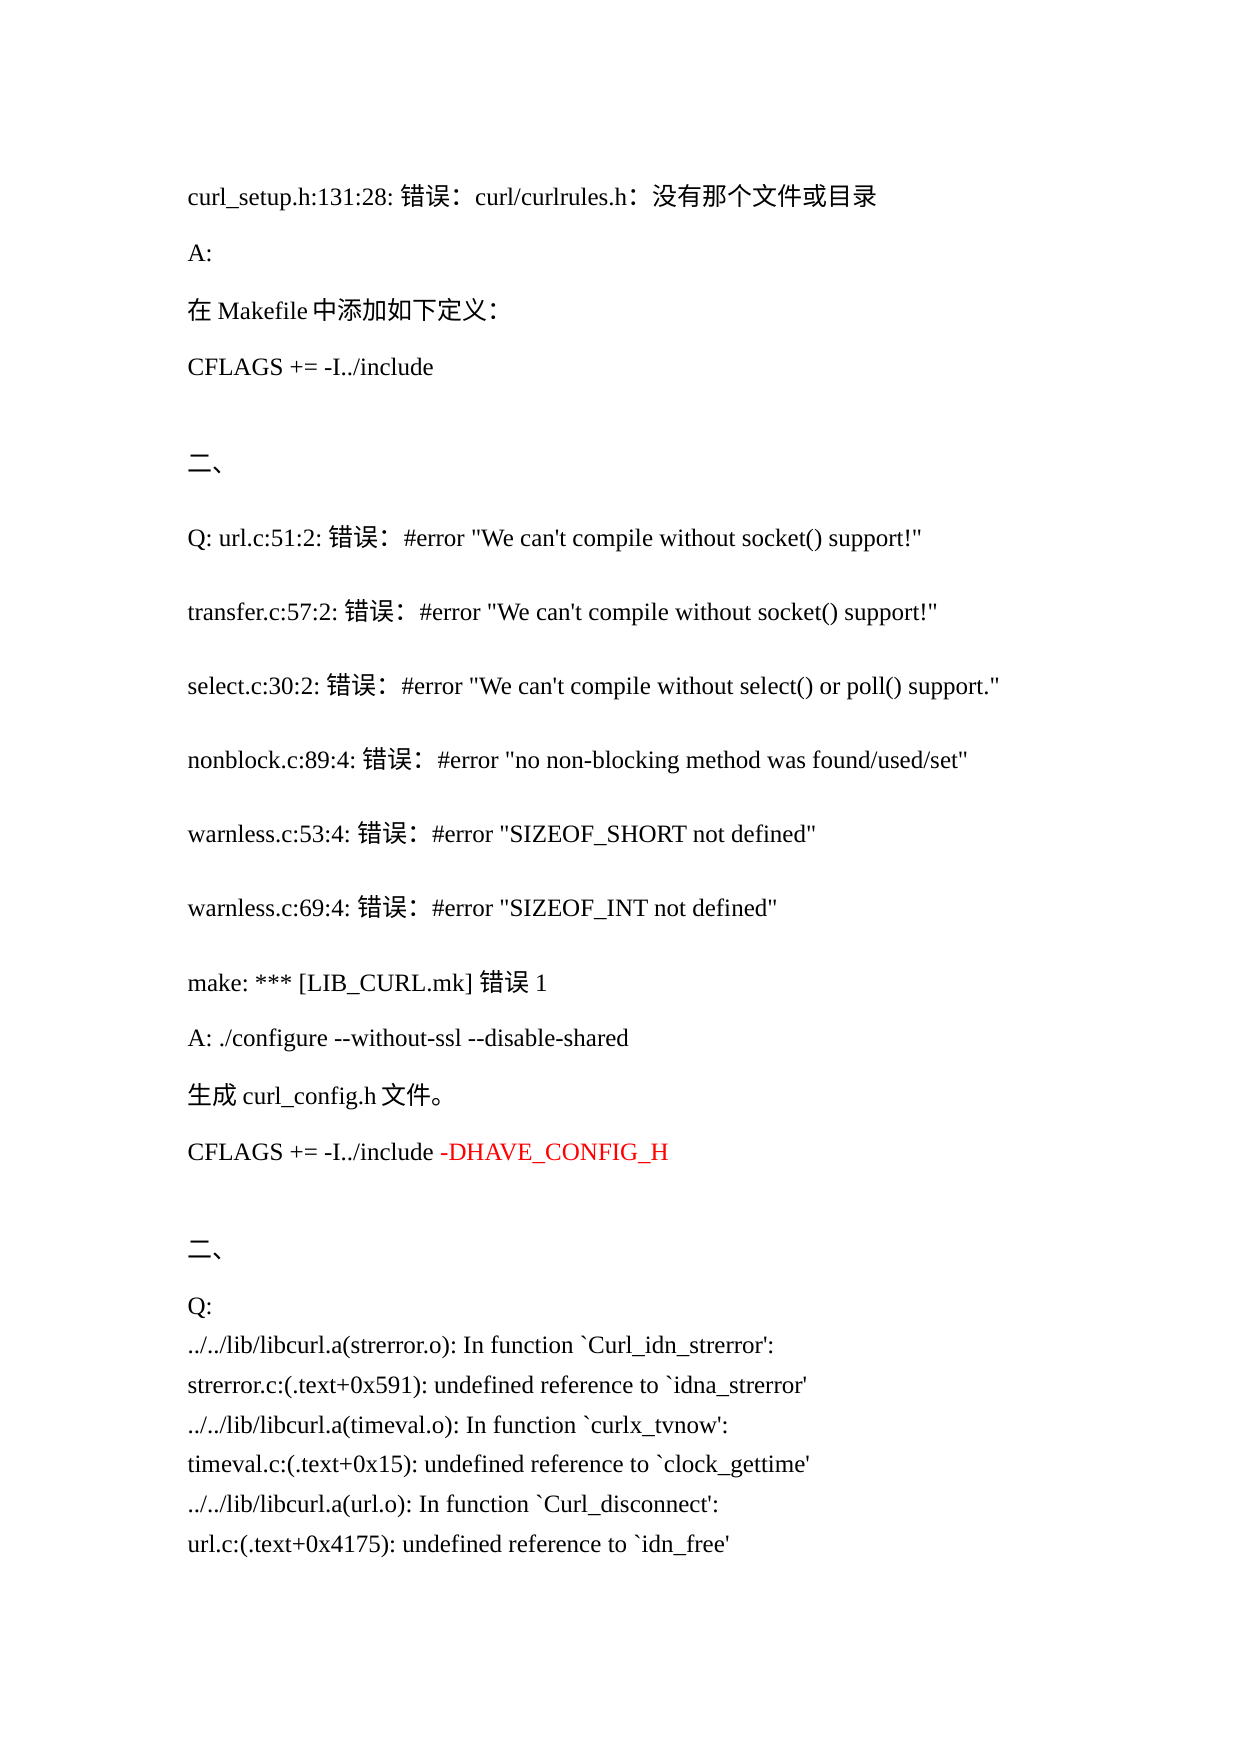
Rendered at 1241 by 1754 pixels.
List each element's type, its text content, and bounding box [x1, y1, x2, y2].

text url.c:(.text+0x4175): undefined reference to `idn_free' [187, 1527, 1053, 1559]
text warnless.c:69:4: 错误：#error "SIZEOF_INT not defined" [187, 873, 1053, 938]
text Q: url.c:51:2: 错误：#error "We can't compile without socket() support!" [187, 503, 1053, 568]
text 二、 [187, 429, 1053, 494]
text warnless.c:53:4: 错误：#error "SIZEOF_SHORT not defined" [187, 799, 1053, 864]
text A: ./configure --without-ssl --disable-shared [187, 1022, 1053, 1054]
text timeval.c:(.text+0x15): undefined reference to `clock_gettime' [187, 1448, 1053, 1480]
text A: [187, 236, 1053, 268]
text transfer.c:57:2: 错误：#error "We can't compile without socket() support!" [187, 577, 1053, 642]
text strerror.c:(.text+0x591): undefined reference to `idna_strerror' [187, 1368, 1053, 1401]
text 生成curl_config.h文件。 [187, 1061, 1053, 1126]
text CFLAGS += -I../include [187, 350, 1053, 382]
text 在Makefile中添加如下定义： [187, 276, 1053, 341]
text nonblock.c:89:4: 错误：#error "no non-blocking method was found/used/set" [187, 725, 1053, 790]
text curl_setup.h:131:28: 错误：curl/curlrules.h：没有那个文件或目录 [187, 162, 1053, 227]
text ../../lib/libcurl.a(timeval.o): In function `curlx_tvnow': [187, 1408, 1053, 1440]
text 二、 [187, 1215, 1053, 1280]
text make: *** [LIB_CURL.mk] 错误 1 [187, 948, 1053, 1013]
text select.c:30:2: 错误：#error "We can't compile without select() or poll() support." [187, 651, 1053, 716]
text CFLAGS += -I../include -DHAVE_CONFIG_H [187, 1135, 1053, 1168]
text ../../lib/libcurl.a(strerror.o): In function `Curl_idn_strerror': [187, 1328, 1053, 1361]
text ../../lib/libcurl.a(url.o): In function `Curl_disconnect': [187, 1487, 1053, 1520]
text Q: [187, 1289, 1053, 1321]
